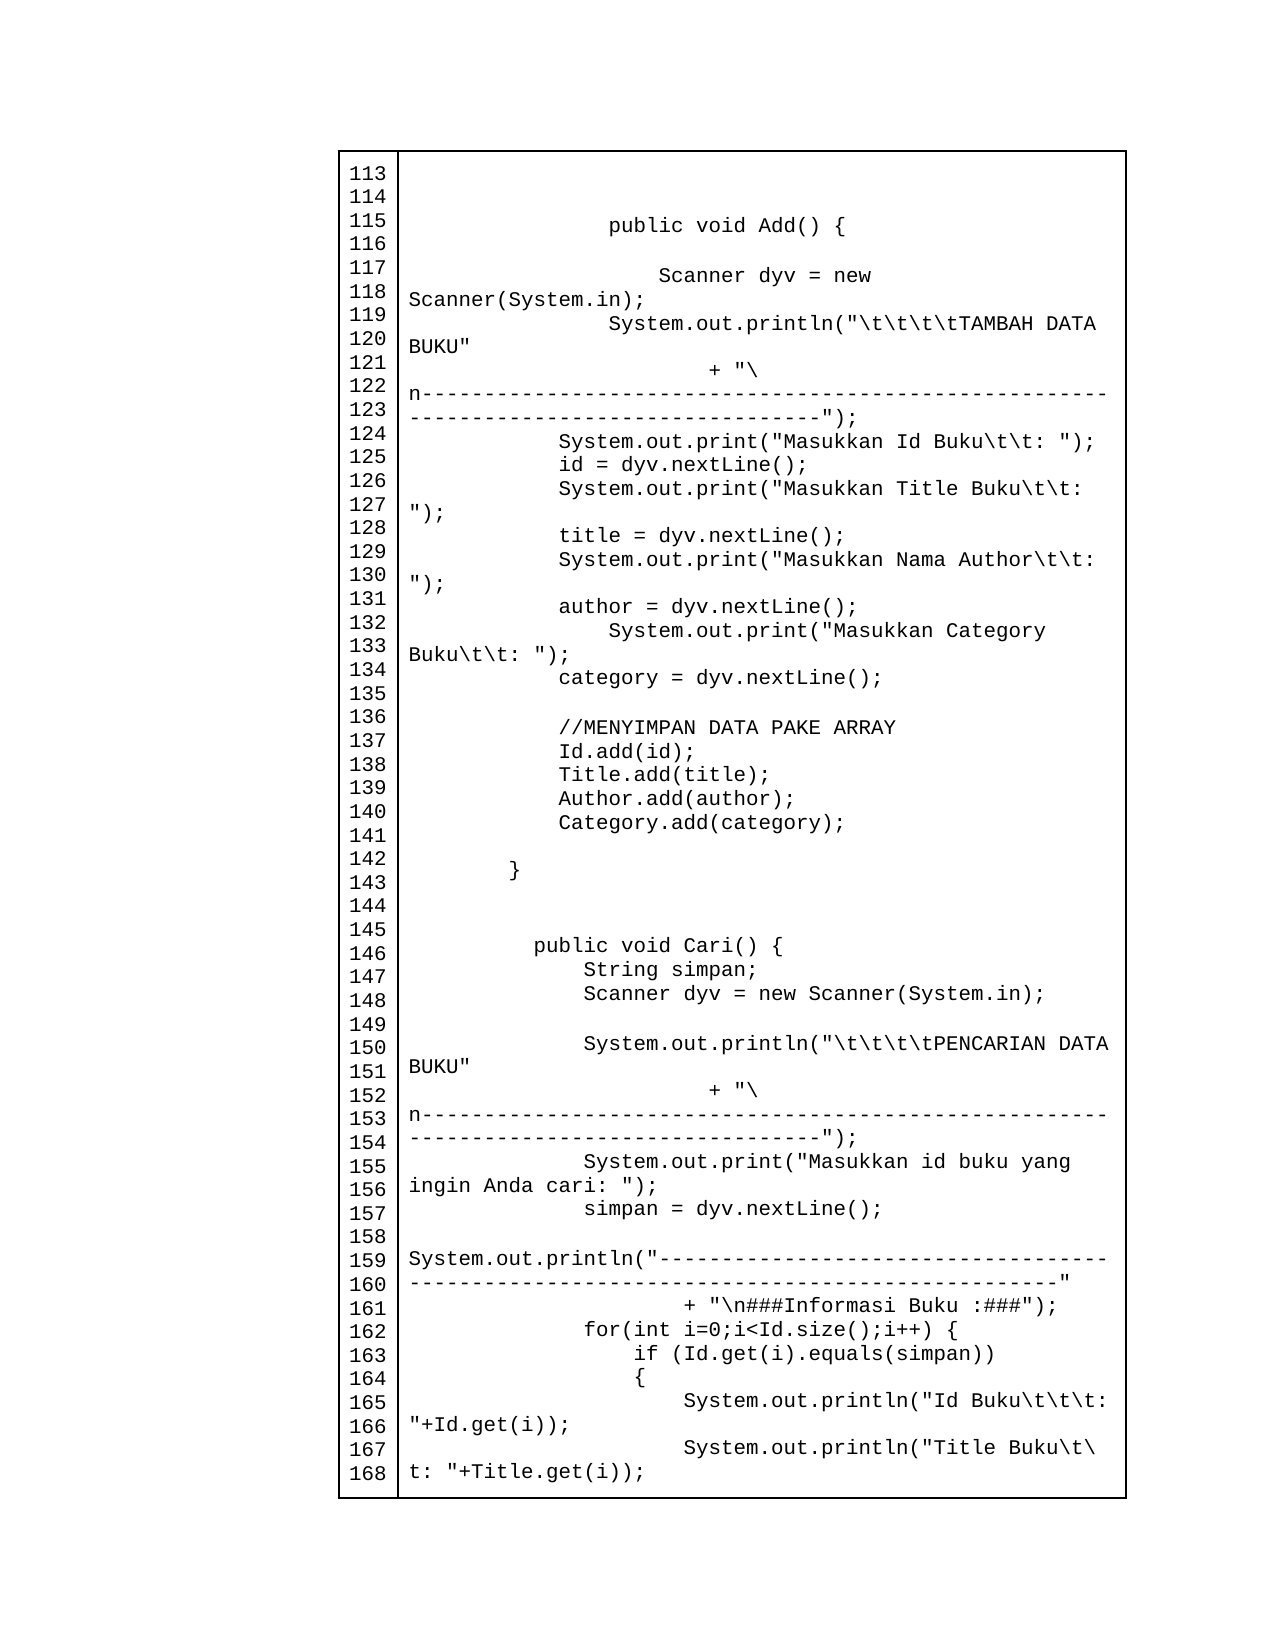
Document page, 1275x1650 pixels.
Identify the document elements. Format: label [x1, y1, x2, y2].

table_cell [340, 152, 397, 1497]
table_cell [399, 152, 1125, 1497]
